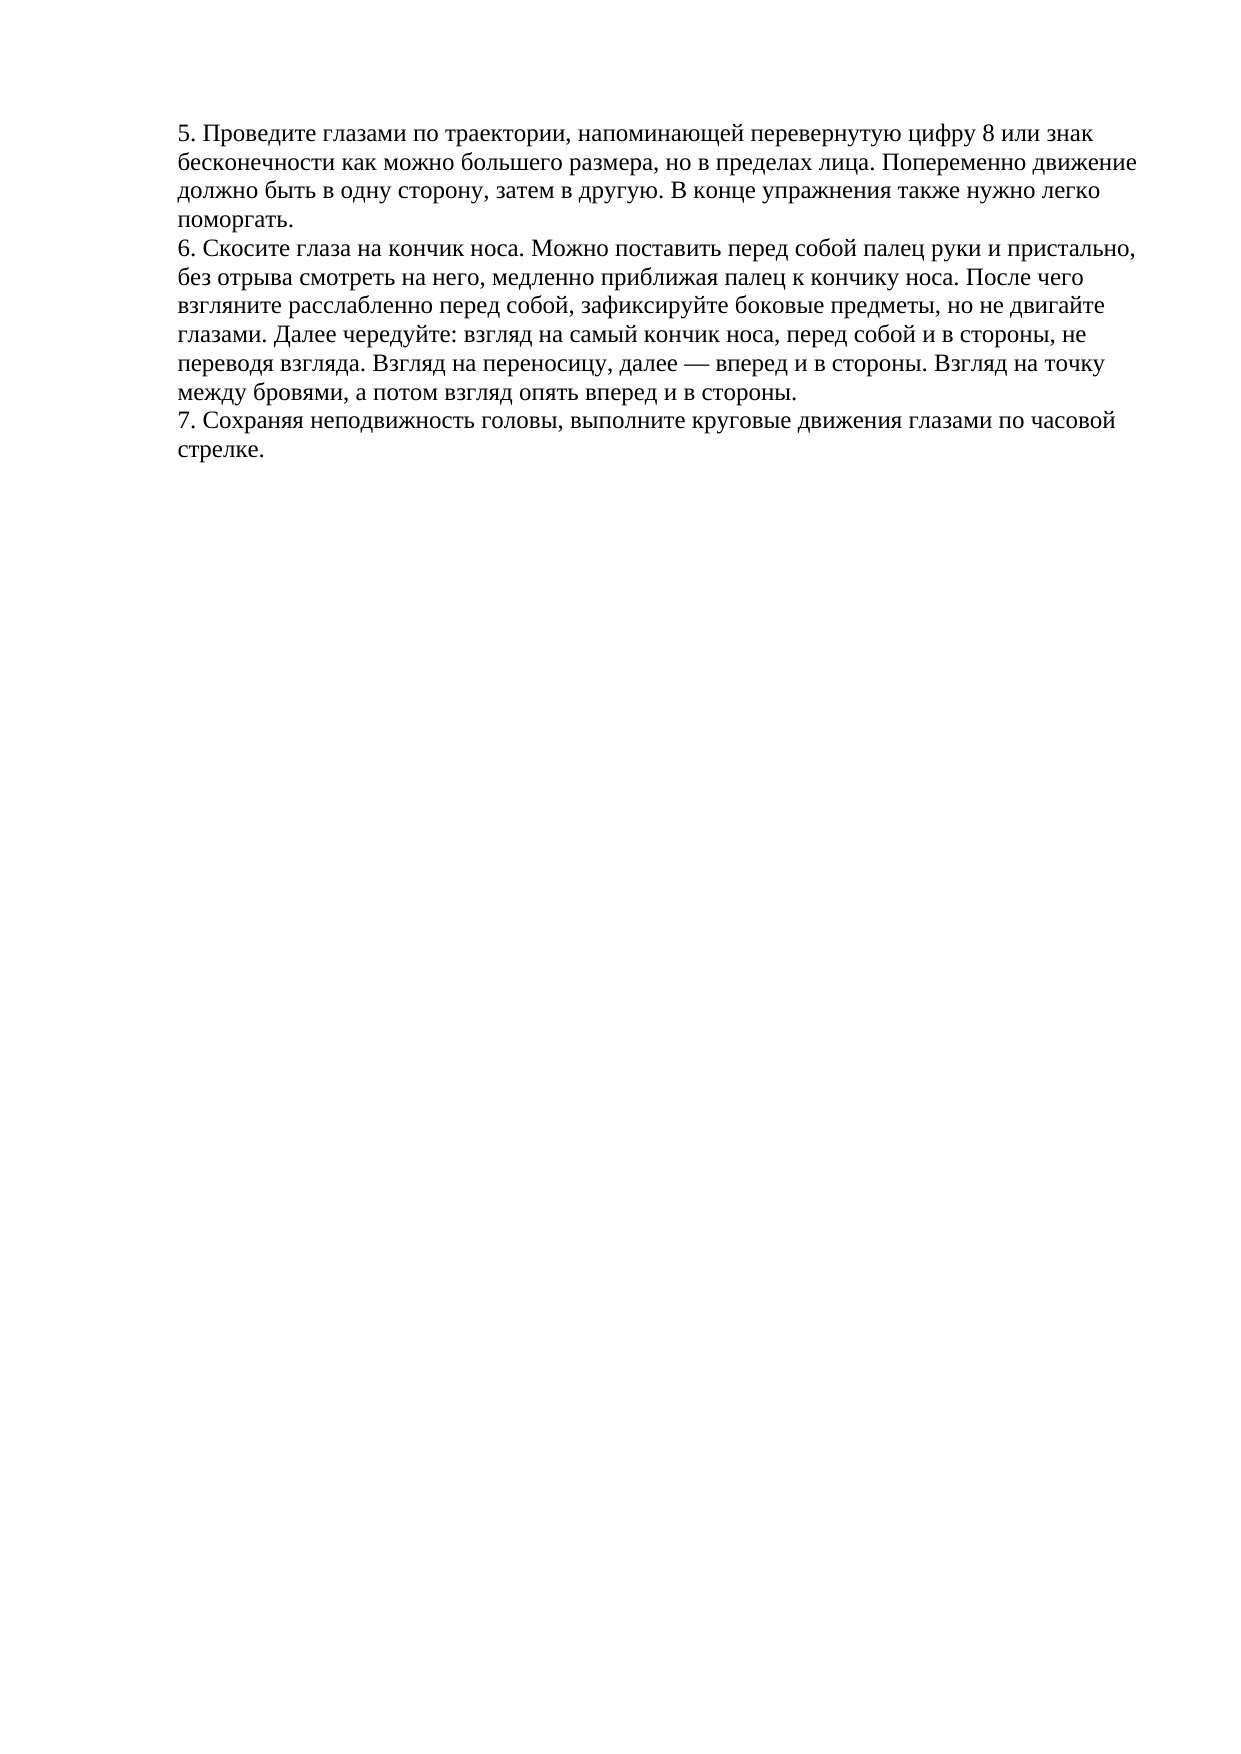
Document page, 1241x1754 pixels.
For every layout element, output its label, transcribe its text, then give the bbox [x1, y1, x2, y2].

text 5. Проведите глазами по траектории, напоминающей перевернутую цифру 8 или знак бесконечности как можно большего размера, но в пределах лица. Попеременно движение должно быть в одну сторону, затем в другую. В конце упражнения также нужно легко поморгать. [177, 118, 1152, 233]
text 6. Скосите глаза на кончик носа. Можно поставить перед собой палец руки и пристально, без отрыва смотреть на него, медленно приближая палец к кончику носа. После чего взгляните расслабленно перед собой, зафиксируйте боковые предметы, но не двигайте глазами. Далее чередуйте: взгляд на самый кончик носа, перед собой и в стороны, не переводя взгляда. Взгляд на переносицу, далее — вперед и в стороны. Взгляд на точку между бровями, а потом взгляд опять вперед и в стороны. [177, 233, 1152, 406]
text 7. Сохраняя неподвижность головы, выполните круговые движения глазами по часовой стрелке. [177, 406, 1152, 463]
